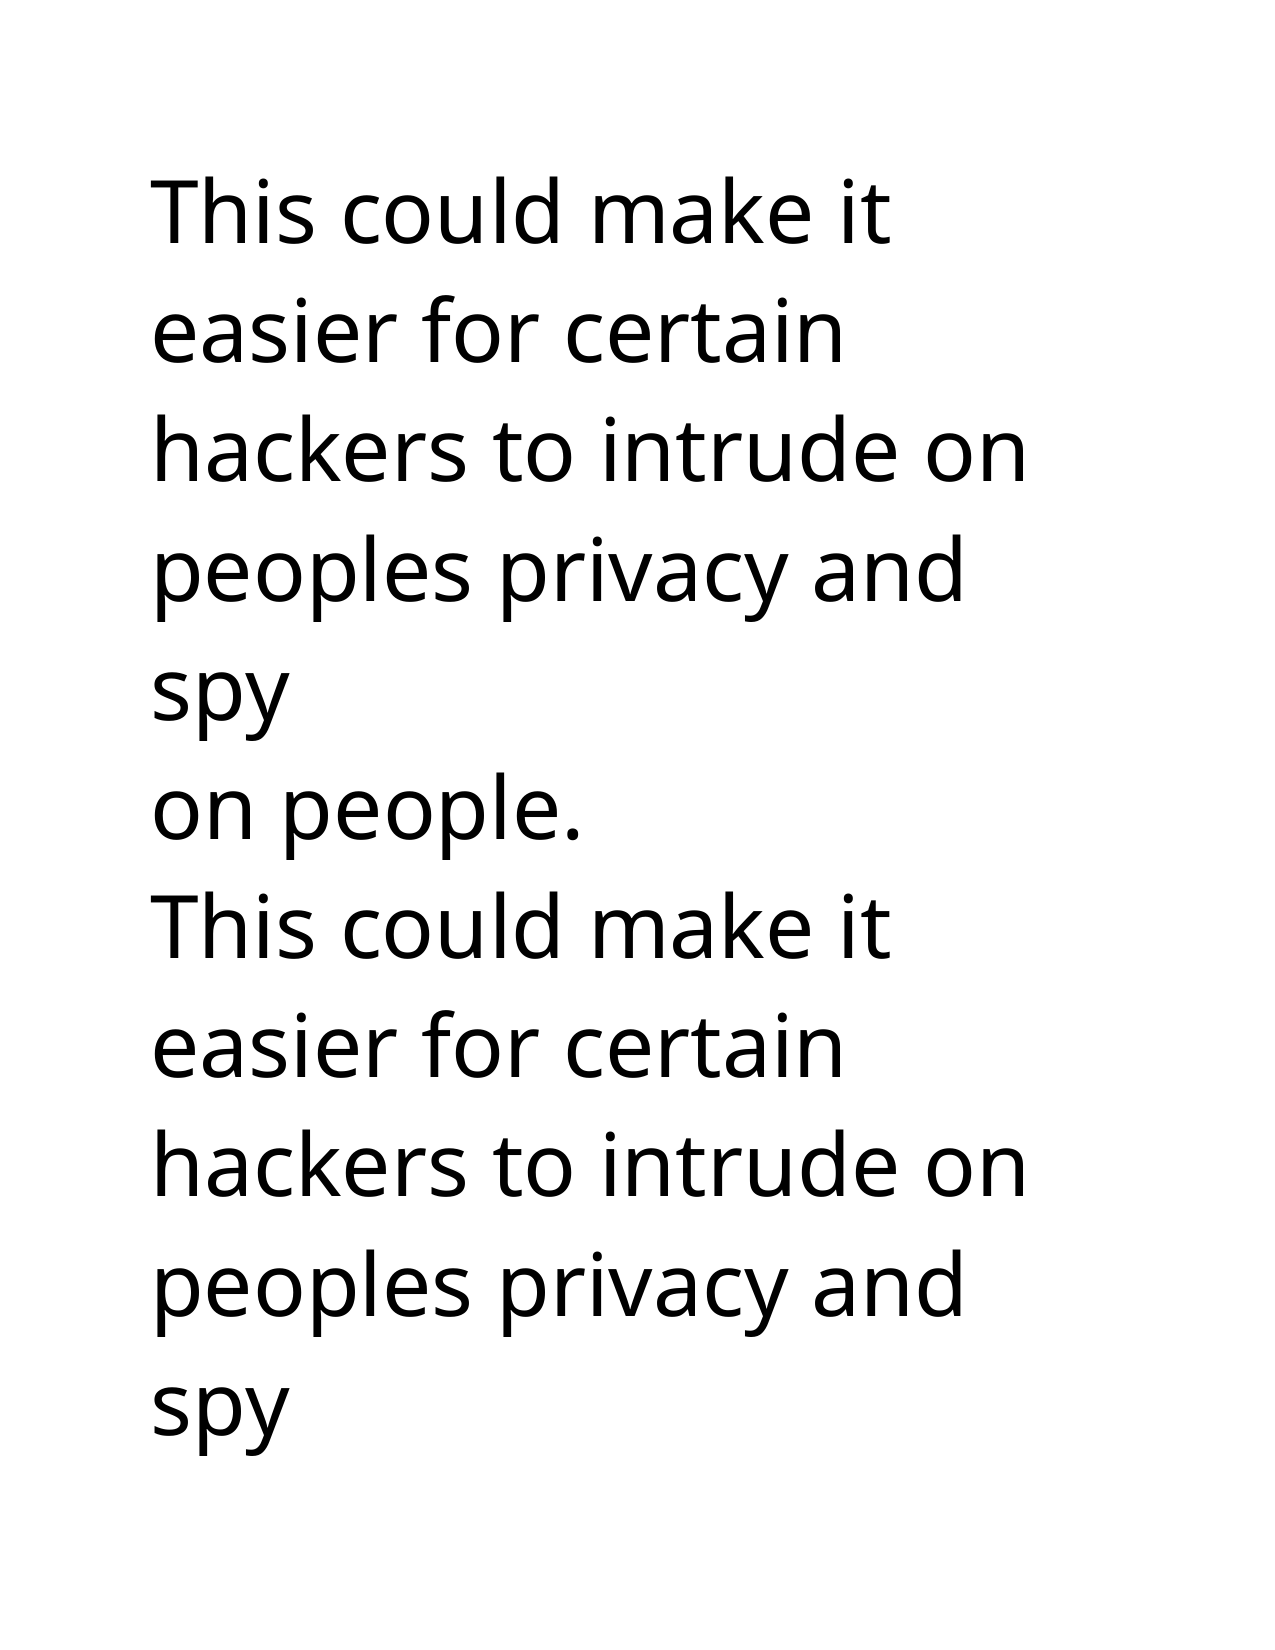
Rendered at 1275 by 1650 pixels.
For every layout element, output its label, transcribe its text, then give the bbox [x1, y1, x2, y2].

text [150, 150, 1125, 746]
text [150, 865, 1125, 1461]
text on people. [150, 746, 1125, 865]
